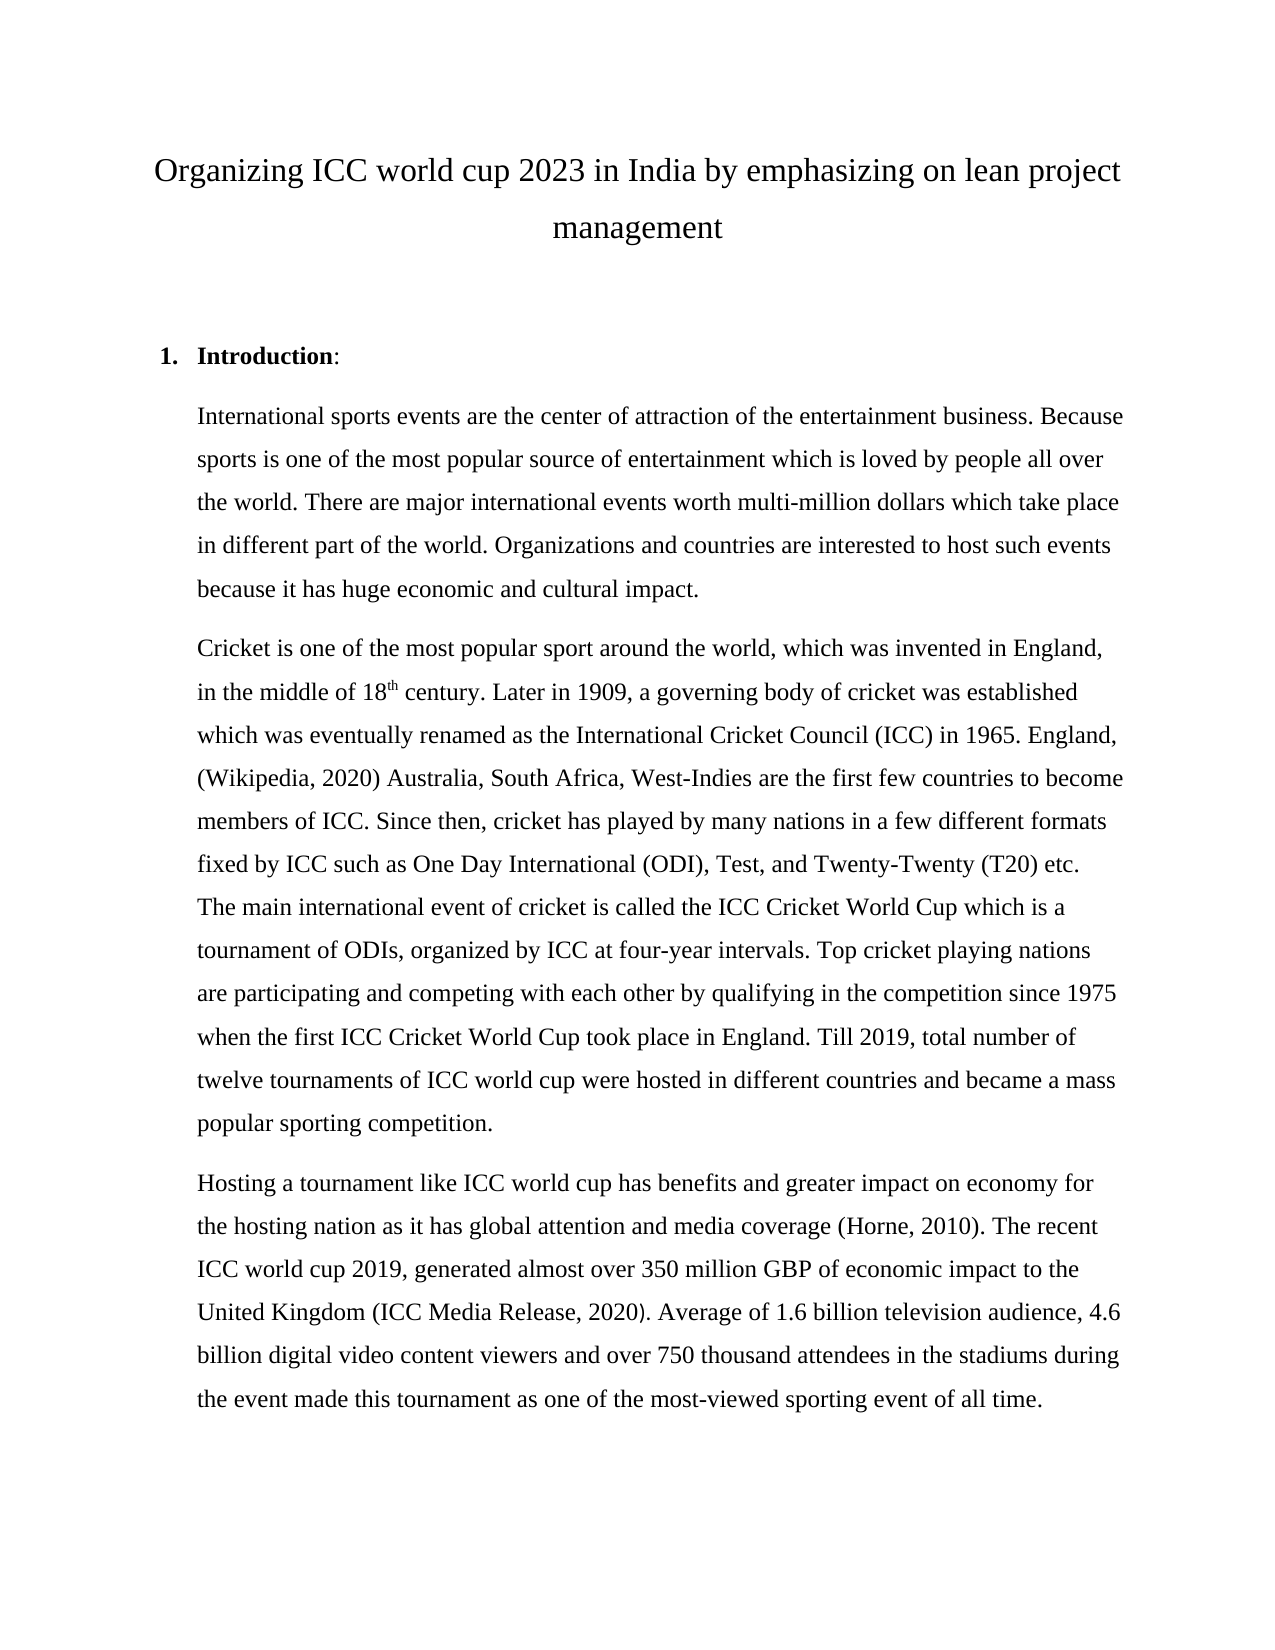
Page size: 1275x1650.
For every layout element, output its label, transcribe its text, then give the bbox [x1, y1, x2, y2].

text Cricket is one of the most popular sport around the world, which was invented in England, in the middle of 18th century. Later in 1909, a governing body of cricket was established which was eventually renamed as the International Cricket Council (ICC) in 1965. England, (Wikipedia, 2020) Australia, South Africa, West-Indies are the first few countries to become members of ICC. Since then, cricket has played by many nations in a few different formats fixed by ICC such as One Day International (ODI), Test, and Twenty-Twenty (T20) etc. The main international event of cricket is called the ICC Cricket World Cup which is a tournament of ODIs, organized by ICC at four-year intervals. Top cricket playing nations are participating and competing with each other by qualifying in the competition since 1975 when the first ICC Cricket World Cup took place in England. Till 2019, total number of twelve tournaments of ICC world cup were hosted in different countries and became a mass popular sporting competition. [197, 633, 1125, 1137]
text International sports events are the center of attraction of the entertainment business. Because sports is one of the most popular source of entertainment which is loved by people all over the world. There are major international events worth multi-million dollars which take place in different part of the world. Organizations and countries are interested to host such events because it has huge economic and cultural impact. [197, 401, 1125, 602]
text Organizing ICC world cup 2023 in India by emphasizing on lean project management [150, 150, 1125, 246]
list Introduction: [159, 341, 1125, 370]
text Hosting a tournament like ICC world cup has benefits and greater impact on economy for the hosting nation as it has global attention and media coverage (Horne, 2010). The recent ICC world cup 2019, generated almost over 350 million GBP of economic impact to the United Kingdom (ICC Media Release, 2020). Average of 1.6 billion television audience, 4.6 billion digital video content viewers and over 750 thousand attendees in the stadiums during the event made this tournament as one of the most-viewed sporting event of all time. [197, 1168, 1125, 1412]
